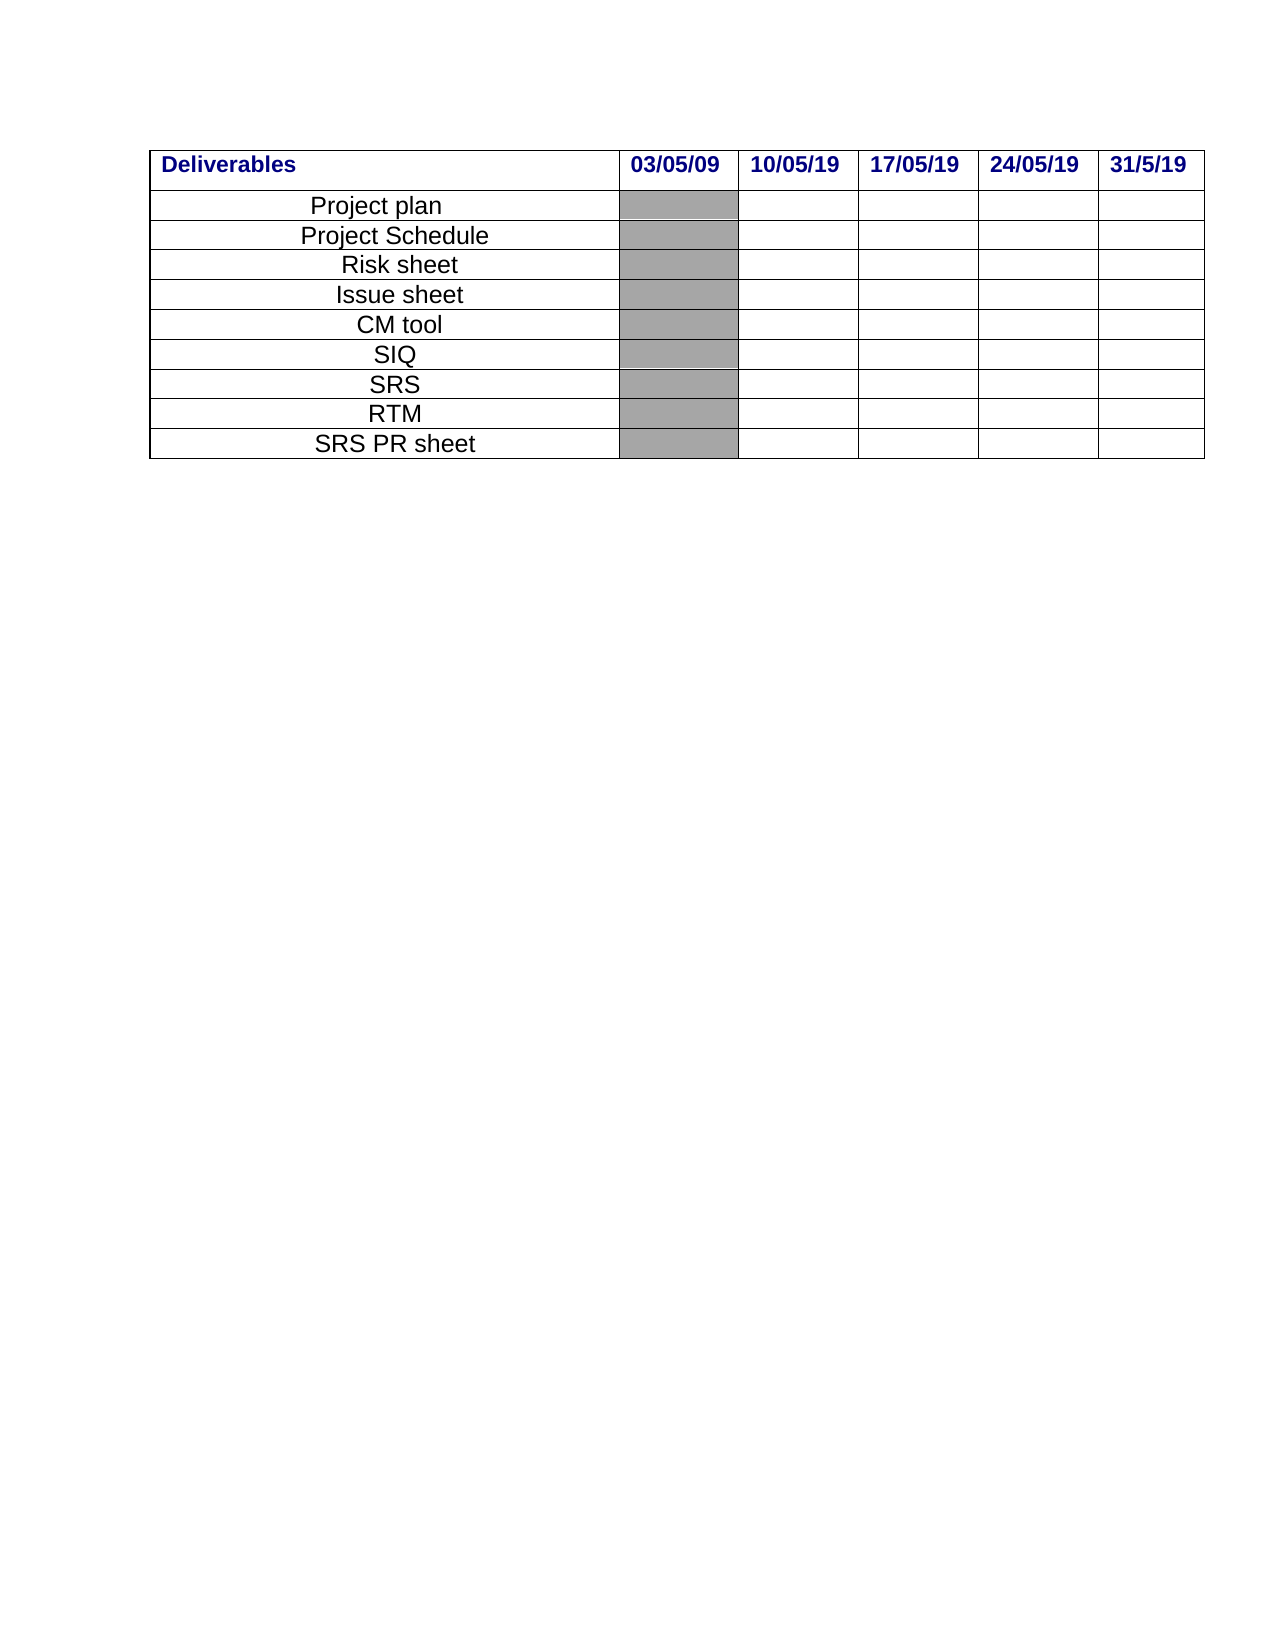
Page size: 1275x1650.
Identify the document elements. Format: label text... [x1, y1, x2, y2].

table_cell SIQ [151, 340, 619, 368]
table_cell [620, 310, 738, 339]
table_cell [739, 429, 858, 458]
table_cell [979, 429, 1098, 458]
table_header 31/5/19 [1099, 151, 1204, 190]
table_cell [739, 280, 858, 309]
table_cell [620, 250, 738, 279]
table_cell [979, 191, 1098, 219]
table_cell [620, 399, 738, 428]
table_cell [979, 310, 1098, 339]
table_header 24/05/19 [979, 151, 1098, 190]
table_cell [739, 191, 858, 219]
table_header 03/05/09 [620, 151, 738, 190]
table_cell [979, 250, 1098, 279]
table_cell [859, 370, 978, 398]
table_cell Project plan [151, 191, 619, 219]
table_cell [739, 370, 858, 398]
table_cell [739, 399, 858, 428]
table_cell [859, 250, 978, 279]
table_cell [739, 221, 858, 249]
table_cell [620, 280, 738, 309]
table_cell [859, 399, 978, 428]
table_cell [739, 310, 858, 339]
table_cell [859, 340, 978, 368]
table_cell [979, 399, 1098, 428]
table_header 10/05/19 [739, 151, 858, 190]
table_cell [620, 191, 738, 219]
table_cell [1099, 250, 1204, 279]
table_cell [859, 280, 978, 309]
table_cell [1099, 370, 1204, 398]
table_cell [620, 370, 738, 398]
table_header 17/05/19 [859, 151, 978, 190]
table_cell [1099, 340, 1204, 368]
table_cell [739, 340, 858, 368]
table_cell [620, 221, 738, 249]
table_cell [1099, 280, 1204, 309]
table_cell [1099, 191, 1204, 219]
table_cell [1099, 399, 1204, 428]
table_cell CM tool [151, 310, 619, 339]
table_cell [979, 370, 1098, 398]
table_cell RTM [151, 399, 619, 428]
table_cell SRS [151, 370, 619, 398]
table_cell [979, 340, 1098, 368]
table_cell SRS PR sheet [151, 429, 619, 458]
table_cell [859, 221, 978, 249]
table_header Deliverables [151, 151, 619, 190]
table_cell [620, 340, 738, 368]
table_cell Risk sheet [151, 250, 619, 279]
table_cell [979, 221, 1098, 249]
table_cell [1099, 221, 1204, 249]
table_cell [979, 280, 1098, 309]
table_cell [739, 250, 858, 279]
table_cell Project Schedule [151, 221, 619, 249]
table_cell [620, 429, 738, 458]
table_cell [859, 191, 978, 219]
table_cell [1099, 429, 1204, 458]
table_cell Issue sheet [151, 280, 619, 309]
table_cell [859, 429, 978, 458]
table_cell [1099, 310, 1204, 339]
table_cell [859, 310, 978, 339]
